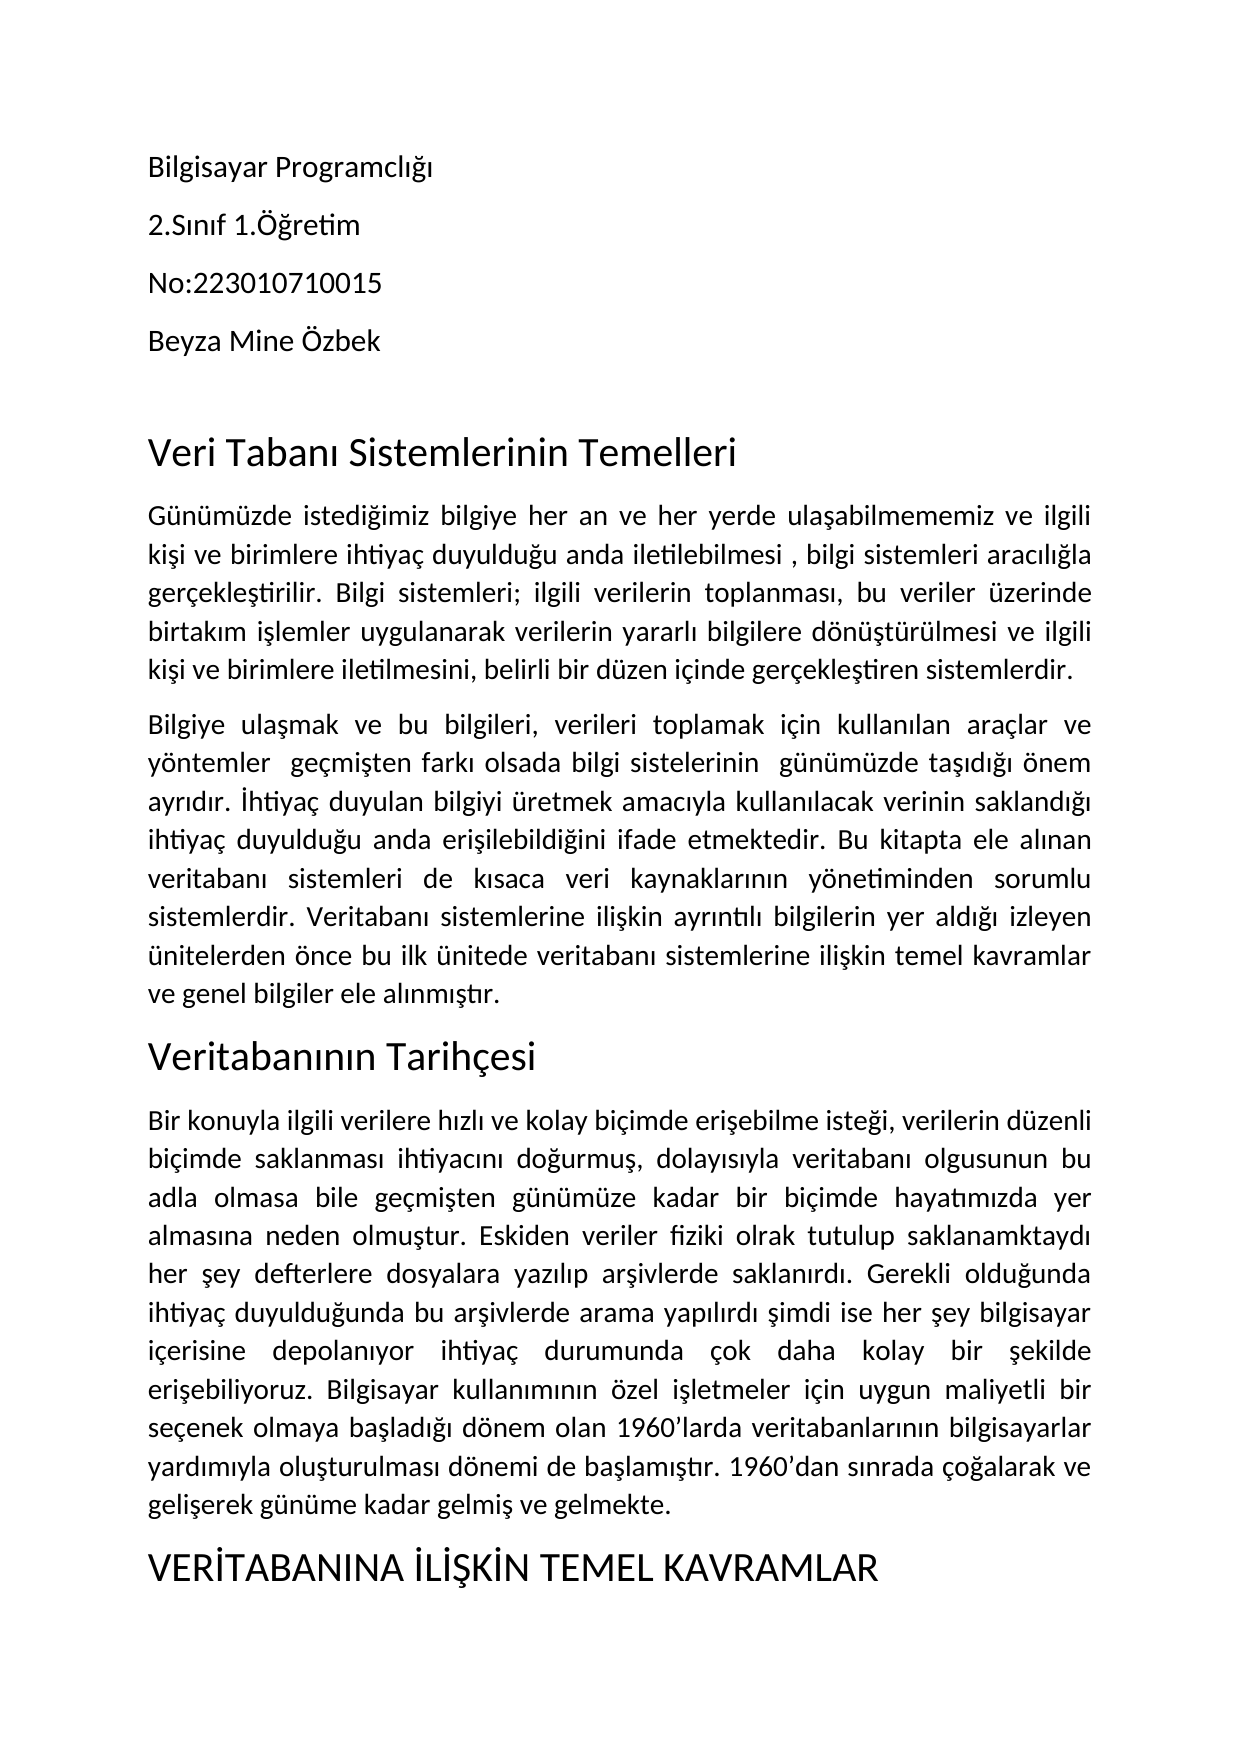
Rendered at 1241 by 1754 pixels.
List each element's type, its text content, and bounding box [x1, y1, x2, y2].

text Günümüzde istediğimiz bilgiye her an ve her yerde ulaşabilmememiz ve ilgili kişi ve birimlere ihtiyaç duyulduğu anda iletilebilmesi , bilgi sistemleri aracılığla gerçekleştirilir. Bilgi sistemleri; ilgili verilerin toplanması, bu veriler üzerinde birtakım işlemler uygulanarak verilerin yararlı bilgilere dönüştürülmesi ve ilgili kişi ve birimlere iletilmesini, belirli bir düzen içinde gerçekleştiren sistemlerdir. [148, 497, 1093, 687]
text VERİTABANINA İLİŞKİN TEMEL KAVRAMLAR [148, 1541, 1093, 1592]
text Veritabanının Tarihçesi [148, 1030, 1093, 1081]
text Bilgisayar Programclığı [148, 148, 1093, 186]
text Bir konuyla ilgili verilere hızlı ve kolay biçimde erişebilme isteği, verilerin düzenli biçimde saklanması ihtiyacını doğurmuş, dolayısıyla veritabanı olgusunun bu adla olmasa bile geçmişten günümüze kadar bir biçimde hayatımızda yer almasına neden olmuştur. Eskiden veriler fiziki olrak tutulup saklanamktaydı her şey defterlere dosyalara yazılıp arşivlerde saklanırdı. Gerekli olduğunda ihtiyaç duyulduğunda bu arşivlerde arama yapılırdı şimdi ise her şey bilgisayar içerisine depolanıyor ihtiyaç durumunda çok daha kolay bir şekilde erişebiliyoruz. Bilgisayar kullanımının özel işletmeler için uygun maliyetli bir seçenek olmaya başladığı dönem olan 1960’larda veritabanlarının bilgisayarlar yardımıyla oluşturulması dönemi de başlamıştır. 1960’dan sınrada çoğalarak ve gelişerek günüme kadar gelmiş ve gelmekte. [148, 1102, 1093, 1522]
text 2.Sınıf 1.Öğretim [148, 205, 1093, 243]
text No:223010710015 [148, 263, 1093, 301]
text Bilgiye ulaşmak ve bu bilgileri, verileri toplamak için kullanılan araçlar ve yöntemler geçmişten farkı olsada bilgi sistelerinin günümüzde taşıdığı önem ayrıdır. İhtiyaç duyulan bilgiyi üretmek amacıyla kullanılacak verinin saklandığı ihtiyaç duyulduğu anda erişilebildiğini ifade etmektedir. Bu kitapta ele alınan veritabanı sistemleri de kısaca veri kaynaklarının yönetiminden sorumlu sistemlerdir. Veritabanı sistemlerine ilişkin ayrıntılı bilgilerin yer aldığı izleyen ünitelerden önce bu ilk ünitede veritabanı sistemlerine ilişkin temel kavramlar ve genel bilgiler ele alınmıştır. [148, 706, 1093, 1011]
text Beyza Mine Özbek [148, 321, 1093, 359]
text Veri Tabanı Sistemlerinin Temelleri [148, 426, 1093, 477]
